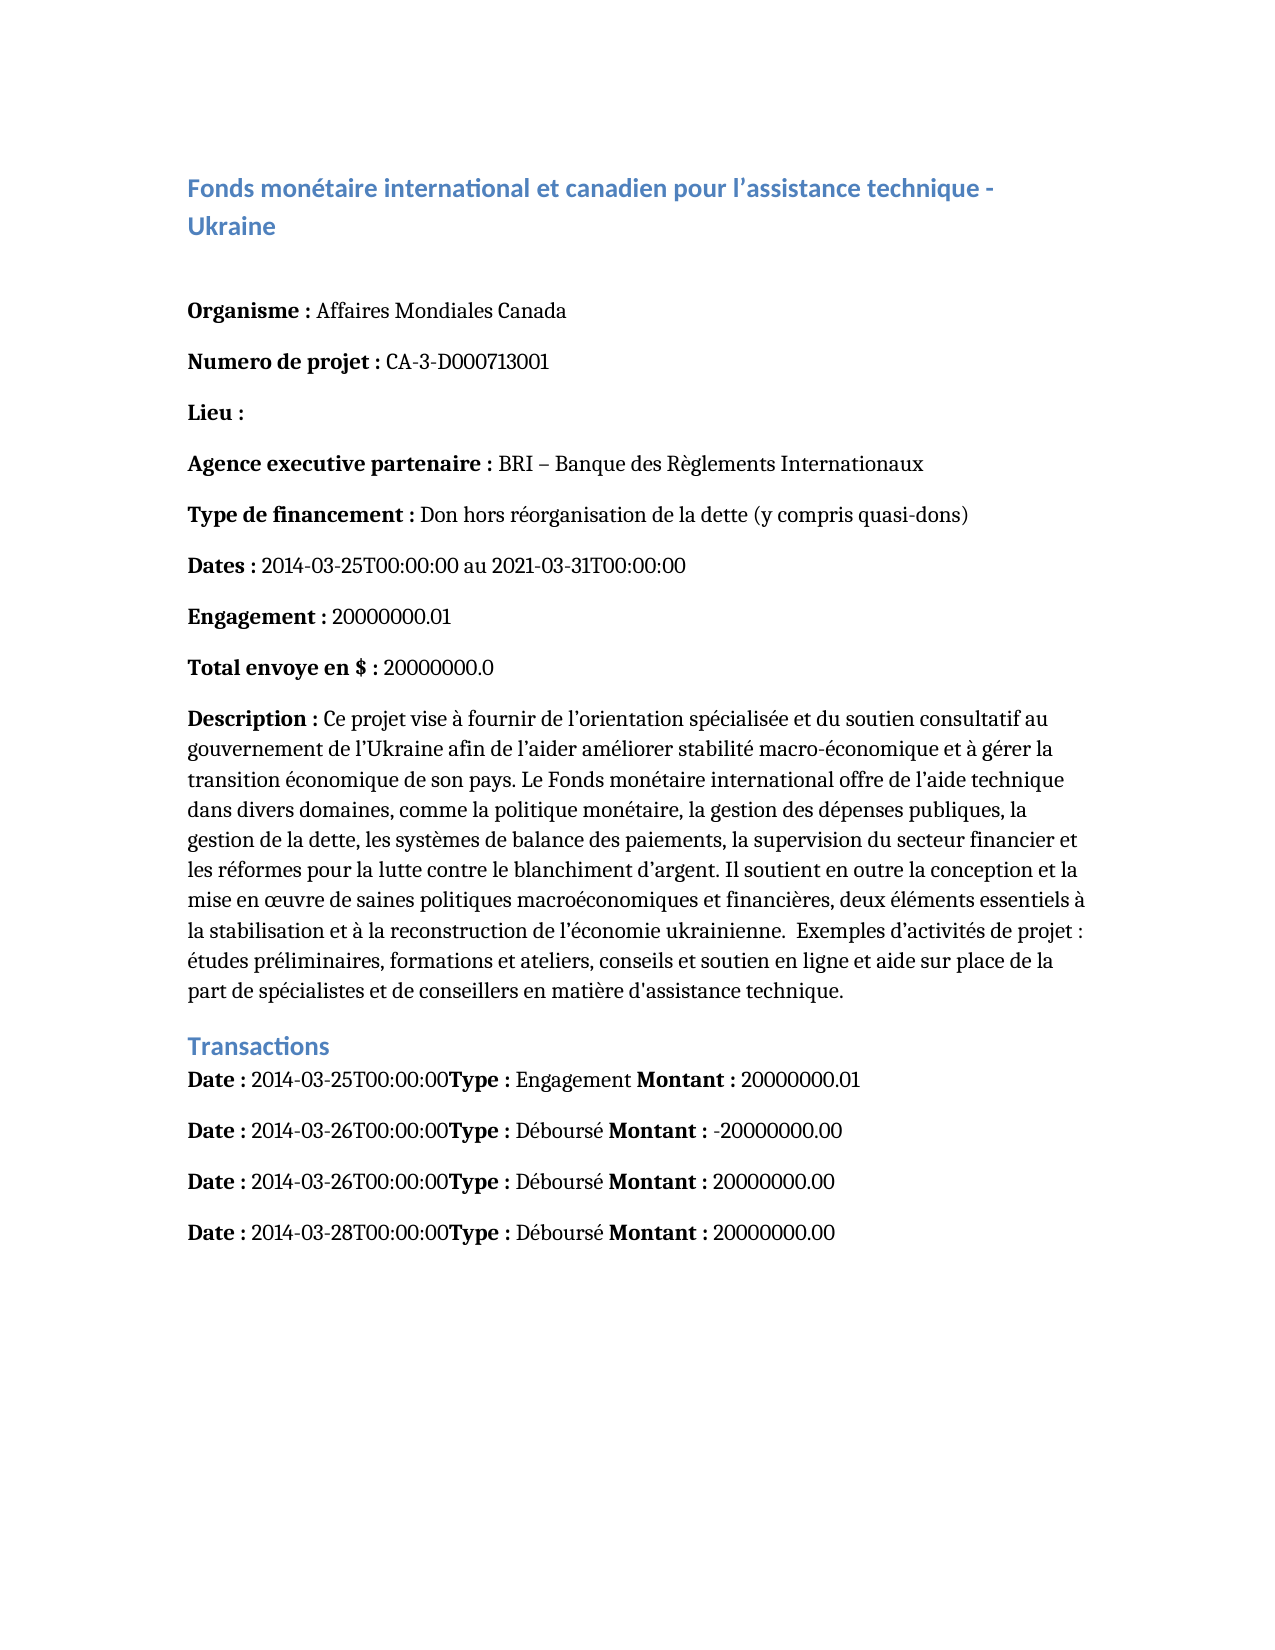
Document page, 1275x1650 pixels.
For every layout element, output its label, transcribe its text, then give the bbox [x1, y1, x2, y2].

text Date : 2014-03-26T00:00:00Type : Déboursé Montant : 20000000.00 [187, 1169, 1087, 1195]
text Dates : 2014-03-25T00:00:00 au 2021-03-31T00:00:00 [187, 553, 1087, 579]
text Type de financement : Don hors réorganisation de la dette (y compris quasi-dons) [187, 502, 1087, 528]
text Engagement : 20000000.01 [187, 604, 1087, 630]
text Date : 2014-03-26T00:00:00Type : Déboursé Montant : -20000000.00 [187, 1118, 1087, 1144]
subtitle Fonds monétaire international et canadien pour l’assistance technique - Ukraine [187, 171, 1087, 242]
text Organisme : Affaires Mondiales Canada [187, 298, 1087, 324]
text Date : 2014-03-25T00:00:00Type : Engagement Montant : 20000000.01 [187, 1067, 1087, 1093]
text Date : 2014-03-28T00:00:00Type : Déboursé Montant : 20000000.00 [187, 1220, 1087, 1246]
text Agence executive partenaire : BRI – Banque des Règlements Internationaux [187, 451, 1087, 477]
text Lieu : [187, 400, 1087, 426]
text Total envoye en $ : 20000000.0 [187, 655, 1087, 681]
subtitle Transactions [187, 1029, 1087, 1062]
text Description : Ce projet vise à fournir de l’orientation spécialisée et du soutien consultatif au gouvernement de l’Ukraine afin de l’aider améliorer stabilité macro-économique et à gérer la transition économique de son pays. Le Fonds monétaire international offre de l’aide technique dans divers domaines, comme la politique monétaire, la gestion des dépenses publiques, la gestion de la dette, les systèmes de balance des paiements, la supervision du secteur financier et les réformes pour la lutte contre le blanchiment d’argent. Il soutient en outre la conception et la mise en œuvre de saines politiques macroéconomiques et financières, deux éléments essentiels à la stabilisation et à la reconstruction de l’économie ukrainienne. Exemples d’activités de projet : études préliminaires, formations et ateliers, conseils et soutien en ligne et aide sur place de la part de spécialistes et de conseillers en matière d'assistance technique. [187, 706, 1087, 1004]
text Numero de projet : CA-3-D000713001 [187, 349, 1087, 375]
